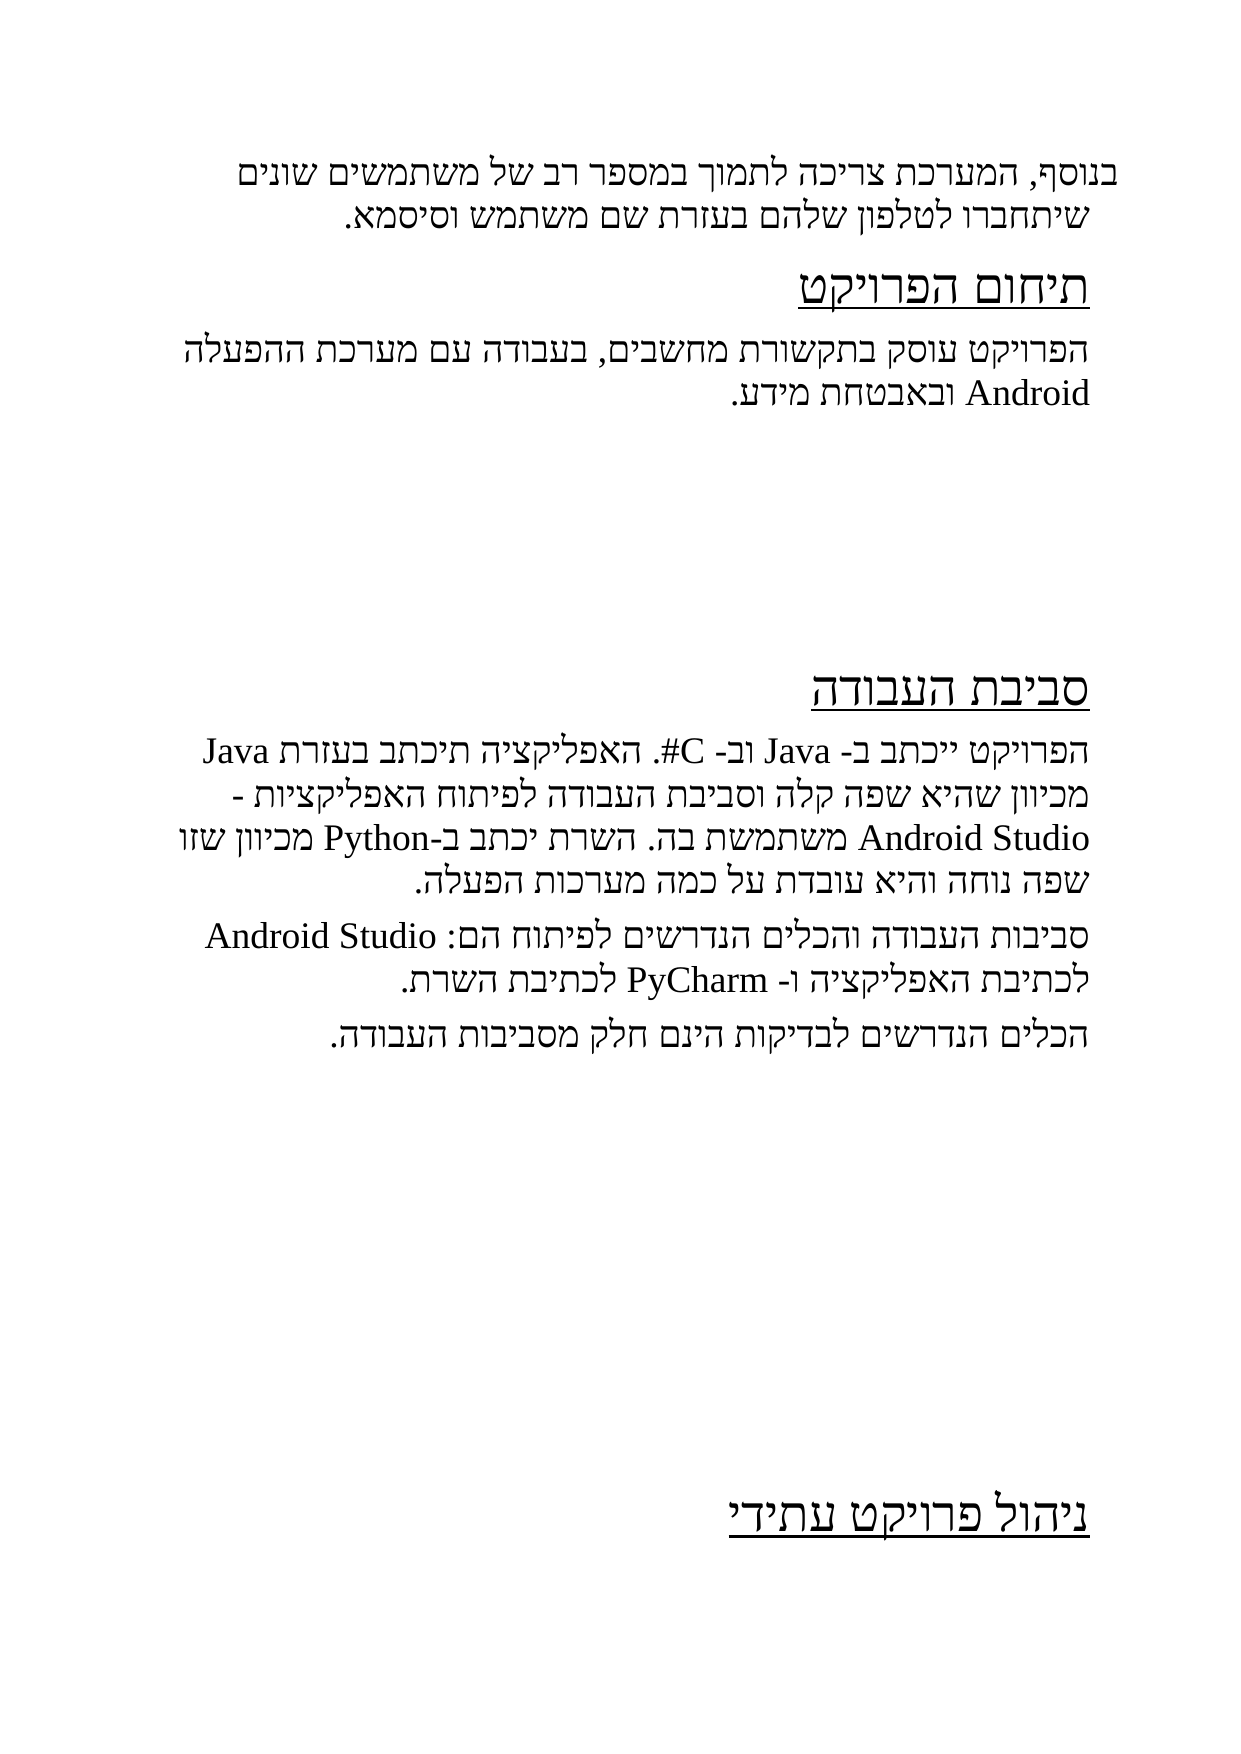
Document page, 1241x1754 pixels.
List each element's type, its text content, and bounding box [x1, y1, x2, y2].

text הפרויקט ייכתב ב- Java וב- C#. האפליקציה תיכתב בעזרת Java מכיוון שהיא שפה קלה וסביבת העבודה לפיתוח האפליקציות - Android Studio משתמשת בה. השרת יכתב ב-Python מכיוון שזו שפה נוחה והיא עובדת על כמה מערכות הפעלה. [150, 729, 1090, 901]
text תיחום הפרויקט [150, 257, 1090, 314]
text ניהול פרויקט עתידי [150, 1485, 1090, 1543]
text הכלים הנדרשים לבדיקות הינם חלק מסביבות העבודה. [150, 1013, 1090, 1056]
text סביבות העבודה והכלים הנדרשים לפיתוח הם: Android Studio לכתיבת האפליקציה ו- PyCharm לכתיבת השרת. [150, 914, 1090, 1000]
text סביבת העבודה [150, 659, 1090, 716]
text הפרויקט עוסק בתקשורת מחשבים, בעבודה עם מערכת ההפעלה Android ובאבטחת מידע. [150, 327, 1090, 413]
text בנוסף, המערכת צריכה לתמוך במספר רב של משתמשים שונים שיתחברו לטלפון שלהם בעזרת שם משתמש וסיסמא. [150, 150, 1119, 236]
